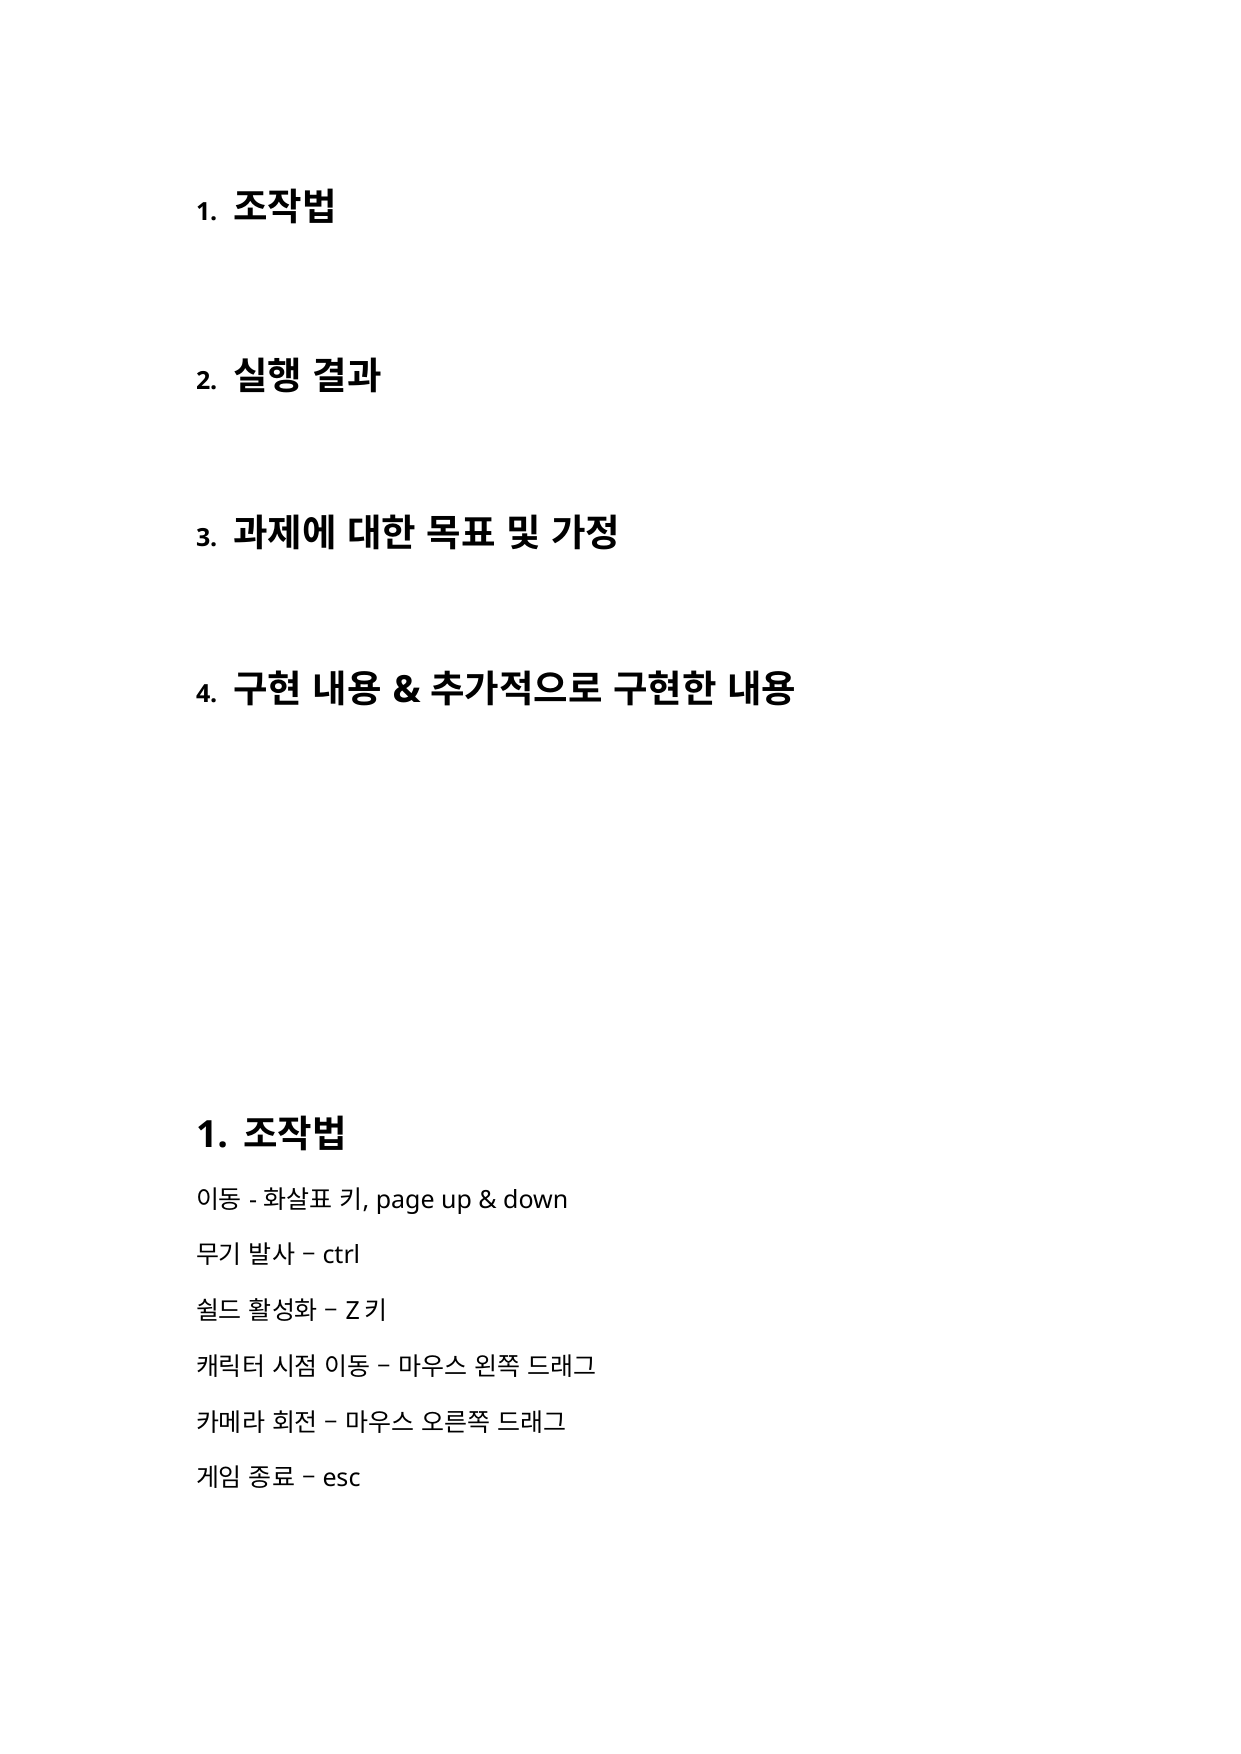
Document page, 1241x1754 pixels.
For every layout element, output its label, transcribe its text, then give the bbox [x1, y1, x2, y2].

text 게임 종료 – esc [150, 1458, 1090, 1494]
text 카메라 회전 – 마우스 오른쪽 드래그 [150, 1402, 1090, 1438]
text 무기 발사 – ctrl [150, 1235, 1090, 1271]
list 조작법 [196, 177, 1090, 231]
list 조작법 [196, 1104, 1090, 1158]
text 쉴드 활성화 – Z키 [150, 1291, 1090, 1327]
text 캐릭터 시점 이동 – 마우스 왼쪽 드래그 [150, 1346, 1090, 1383]
list 실행 결과 [196, 346, 1090, 400]
list 구현 내용 & 추가적으로 구현한 내용 [196, 659, 1090, 713]
list 과제에 대한 목표 및 가정 [196, 502, 1090, 557]
text 이동 - 화살표 키, page up & down [150, 1179, 1090, 1216]
